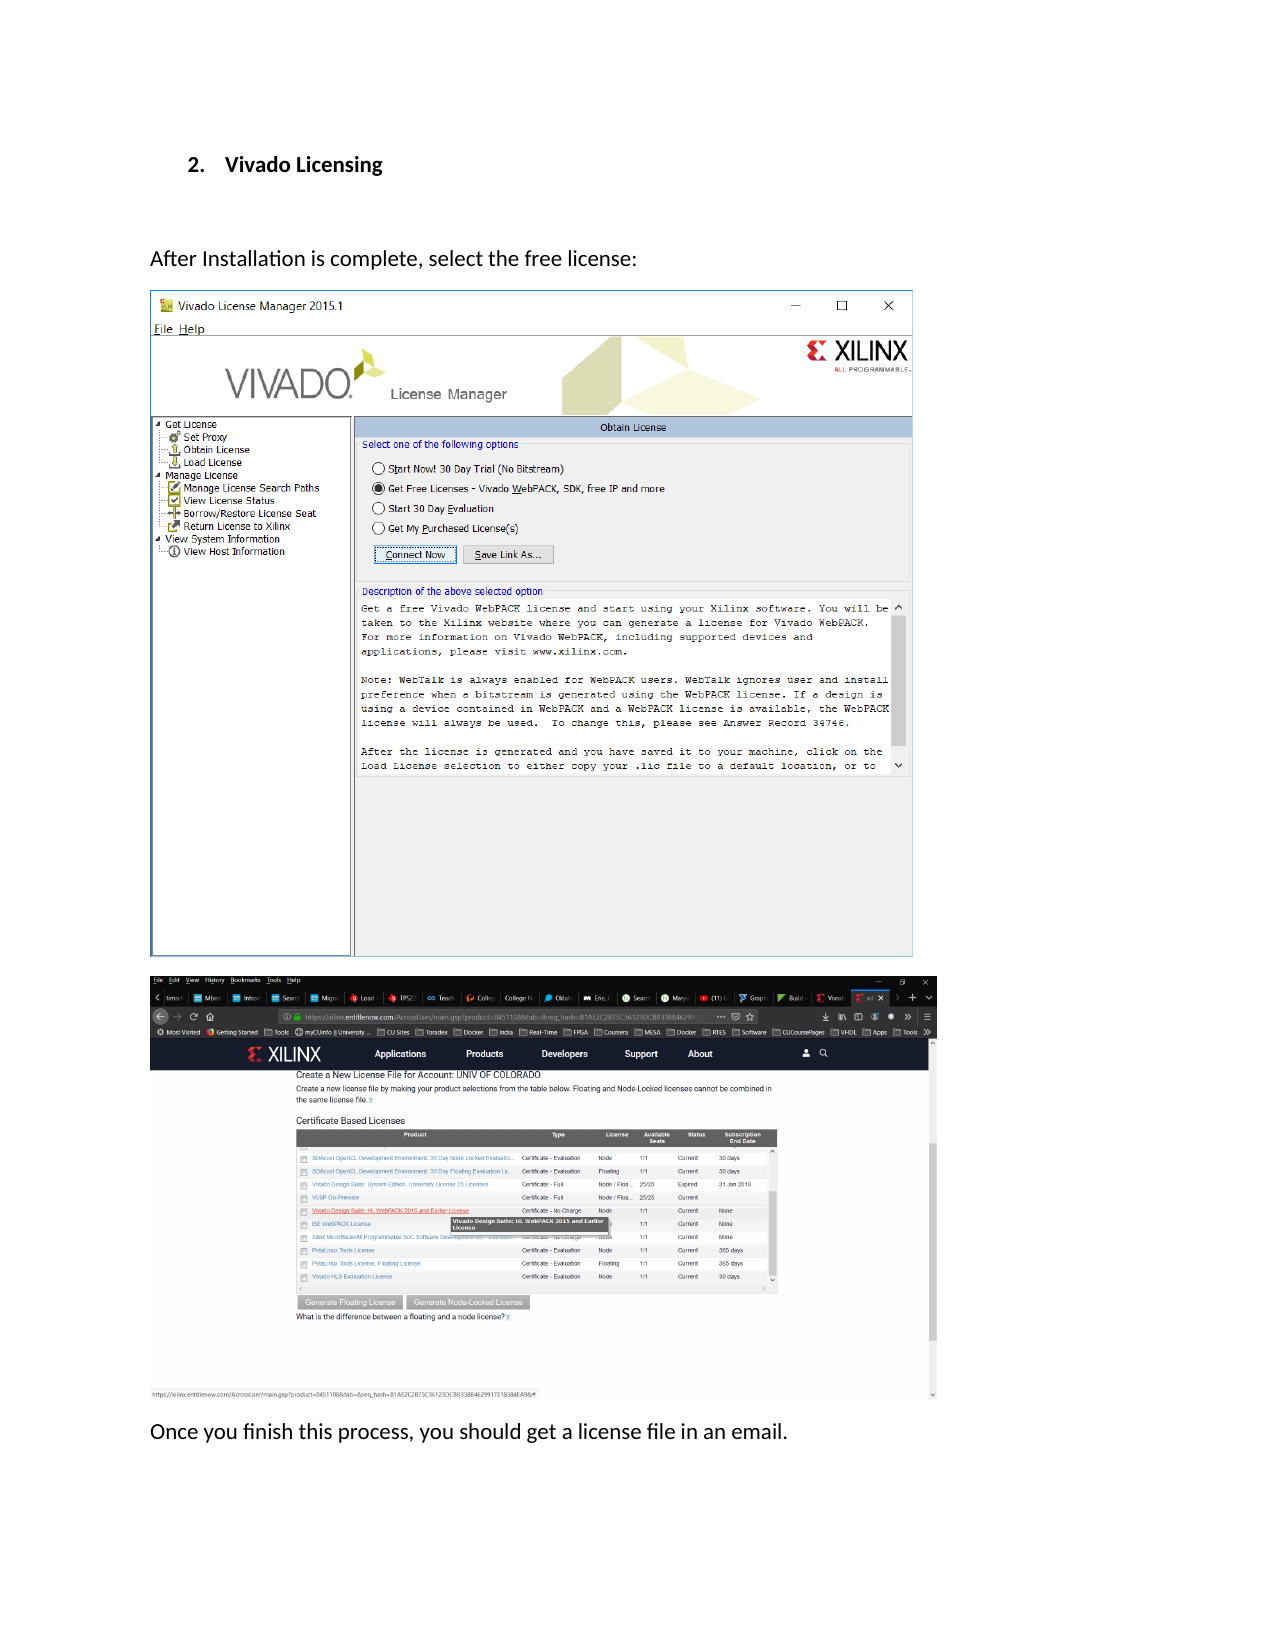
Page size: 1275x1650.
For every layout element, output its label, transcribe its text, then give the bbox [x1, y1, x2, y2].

text Once you finish this process, you should get a license file in an email. [150, 1417, 1125, 1445]
list Vivado Licensing [187, 150, 1125, 178]
picture [150, 976, 937, 1399]
text After Installation is complete, select the free license: [150, 244, 1125, 272]
picture [150, 290, 913, 957]
